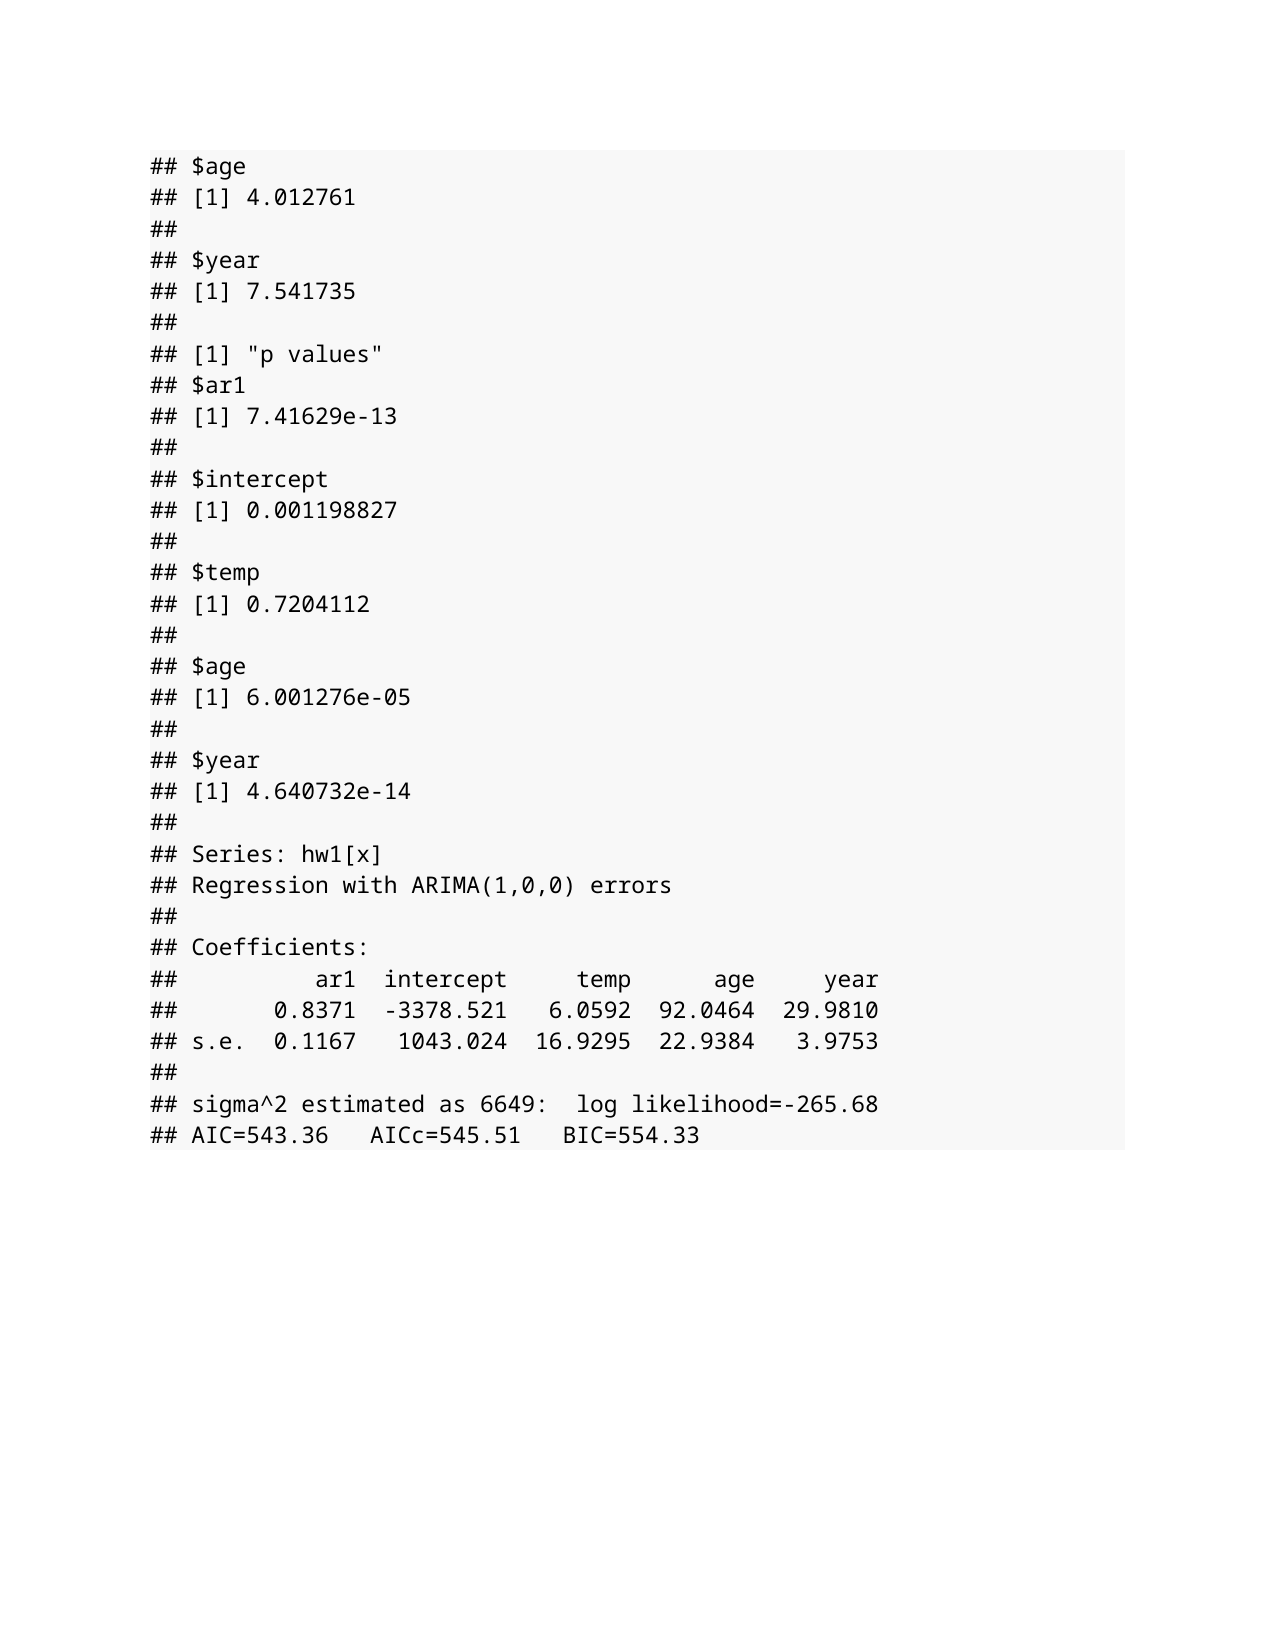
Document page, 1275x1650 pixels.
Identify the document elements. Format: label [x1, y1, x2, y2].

text [150, 150, 1125, 1150]
